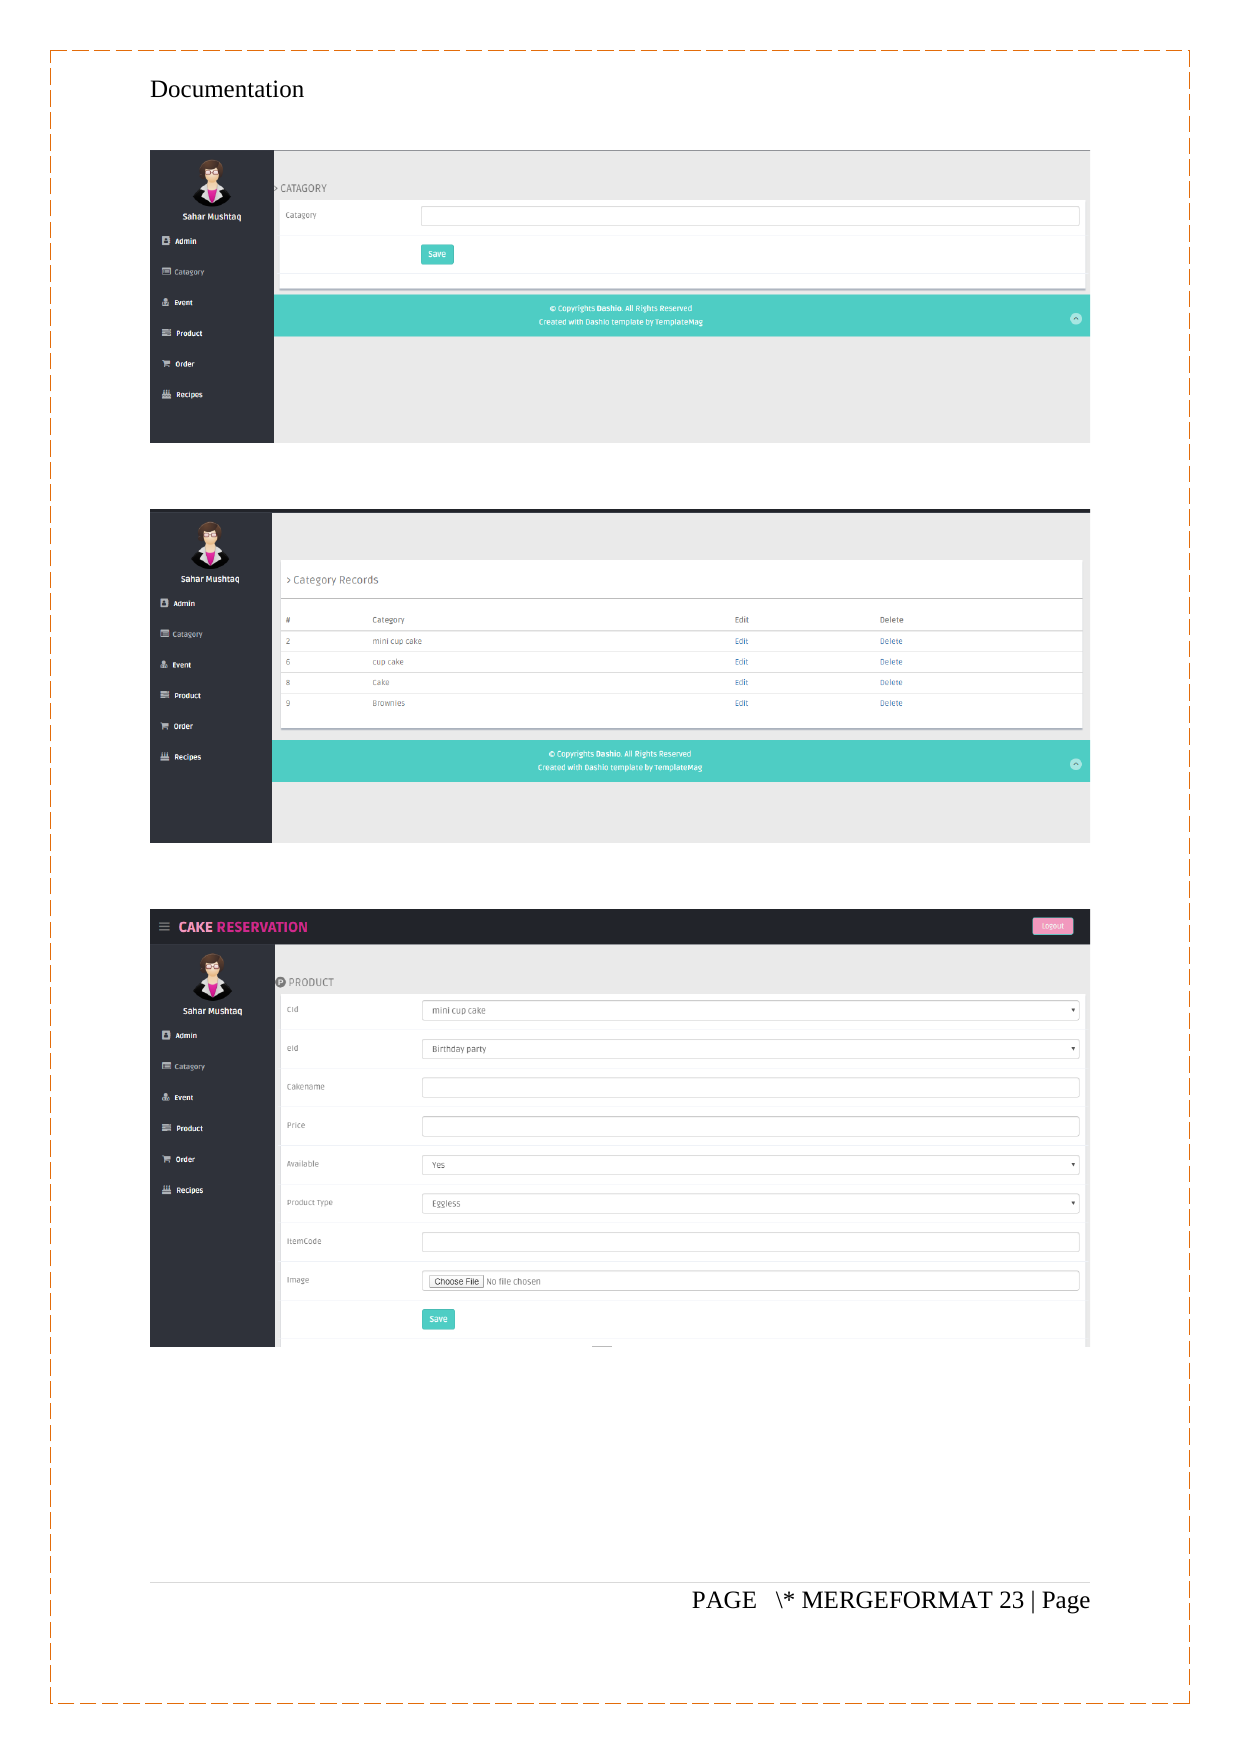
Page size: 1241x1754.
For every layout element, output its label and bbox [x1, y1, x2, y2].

picture [150, 909, 1091, 1347]
picture [150, 509, 1091, 843]
picture [150, 150, 1091, 443]
